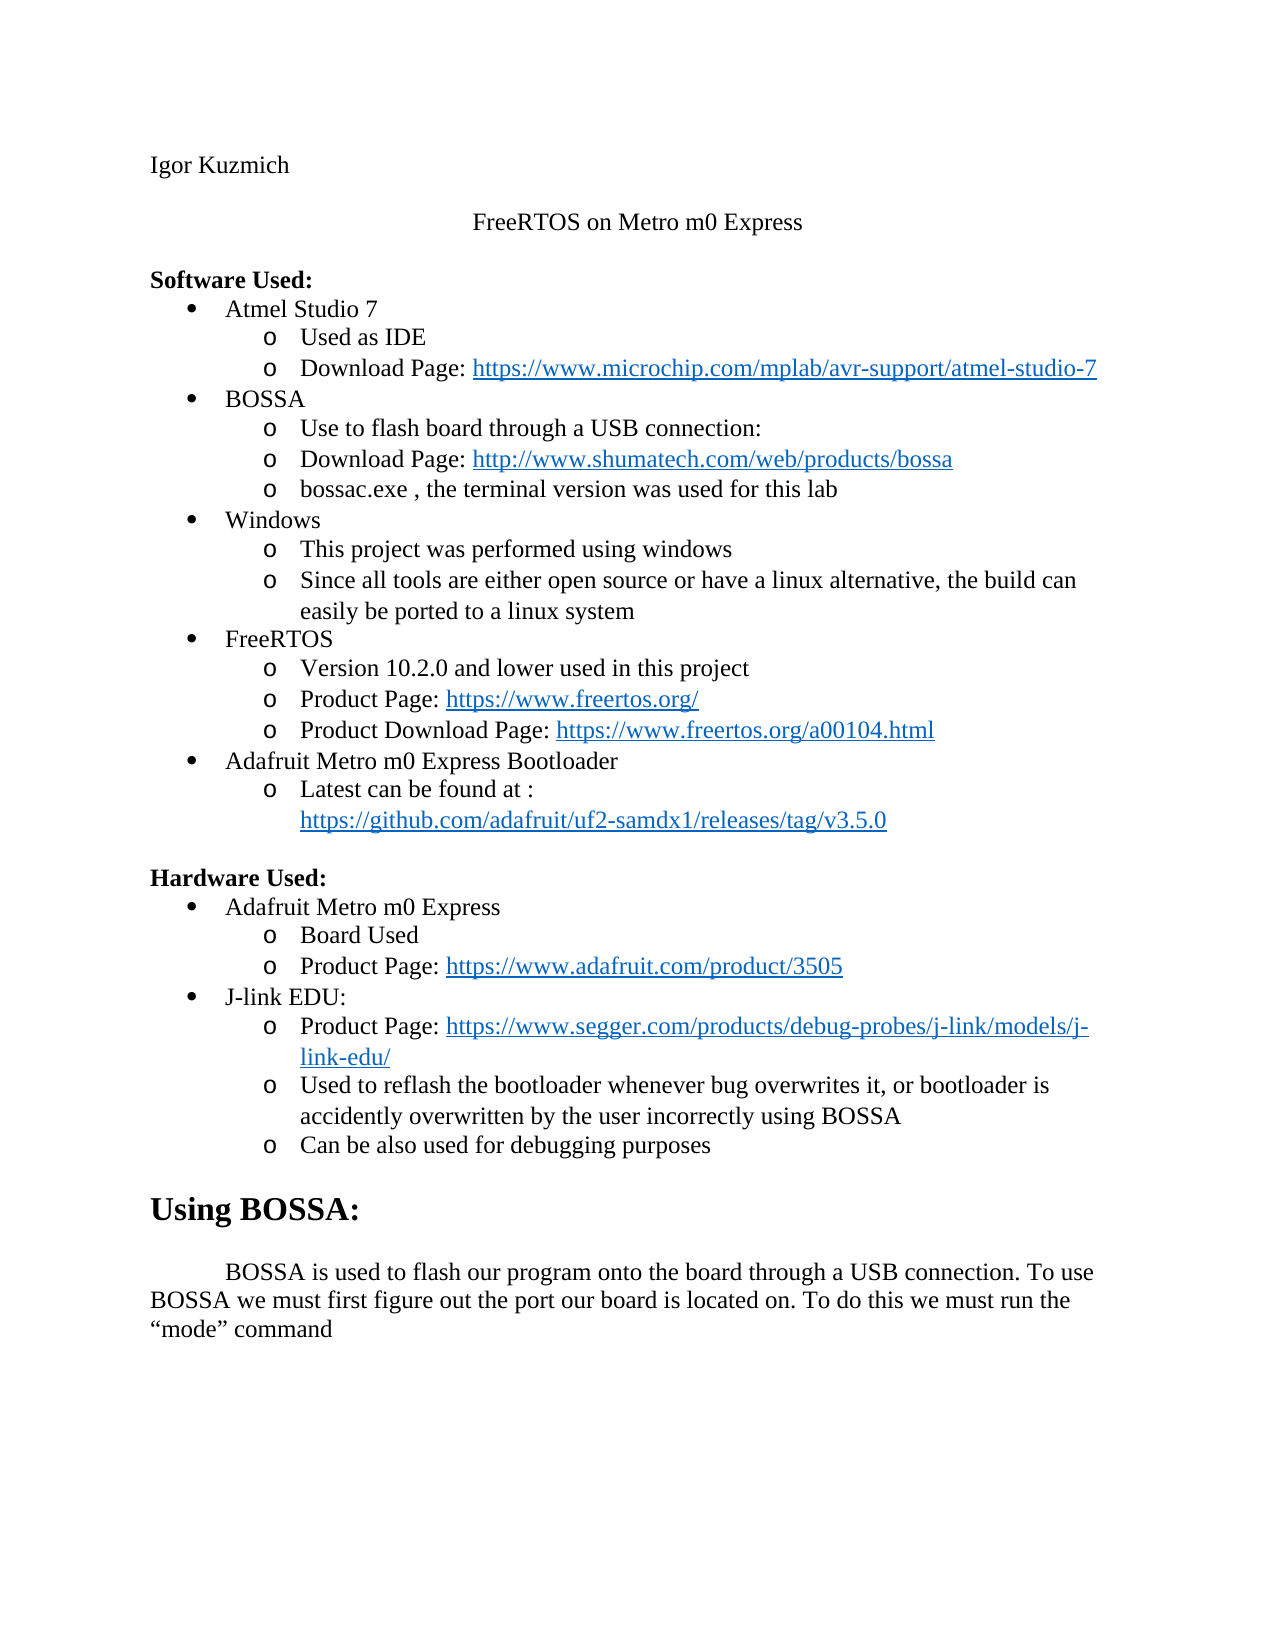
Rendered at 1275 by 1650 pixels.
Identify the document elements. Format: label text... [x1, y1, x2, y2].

list Since all tools are either open source or have a linux alternative, the build can easily be ported to a linux system [262, 565, 1125, 624]
list Latest can be found at : https://github.com/adafruit/uf2-samdx1/releases/tag/v3.5.0 [262, 774, 1125, 834]
list Atmel Studio 7 [187, 294, 1125, 322]
list Product Page: https://www.adafruit.com/product/3505 [262, 951, 1125, 982]
text Igor Kuzmich [150, 150, 1125, 179]
list BOSSA [187, 384, 1125, 413]
text Software Used: [150, 265, 1125, 294]
text Using BOSSA: [150, 1189, 1125, 1228]
list Version 10.2.0 and lower used in this project [262, 653, 1125, 684]
list Download Page: https://www.microchip.com/mplab/avr-support/atmel-studio-7 [262, 353, 1125, 384]
list J-link EDU: [187, 982, 1125, 1011]
text Hardware Used: [150, 863, 1125, 892]
list Can be also used for debugging purposes [262, 1130, 1125, 1161]
list FreeRTOS [187, 624, 1125, 653]
list Use to flash board through a USB connection: [262, 413, 1125, 444]
list Adafruit Metro m0 Express Bootloader [187, 746, 1125, 774]
list Product Page: https://www.freertos.org/ [262, 684, 1125, 715]
text BOSSA is used to flash our program onto the board through a USB connection. To use BOSSA we must first figure out the port our board is located on. To do this we must run the “mode” command [150, 1257, 1125, 1343]
list Download Page: http://www.shumatech.com/web/products/bossa [262, 444, 1125, 474]
list Product Download Page: https://www.freertos.org/a00104.html [262, 715, 1125, 746]
text FreeRTOS on Metro m0 Express [150, 207, 1125, 236]
list Used as IDE [262, 322, 1125, 353]
list bossac.exe , the terminal version was used for this lab [262, 474, 1125, 505]
list Used to reflash the bootloader whenever bug overwrites it, or bootloader is accidently overwritten by the user incorrectly using BOSSA [262, 1070, 1125, 1130]
list Windows [187, 505, 1125, 534]
list Adafruit Metro m0 Express [187, 892, 1125, 920]
list Product Page: https://www.segger.com/products/debug-probes/j-link/models/j-link-edu/ [262, 1011, 1125, 1070]
list This project was performed using windows [262, 534, 1125, 565]
list Board Used [262, 920, 1125, 951]
